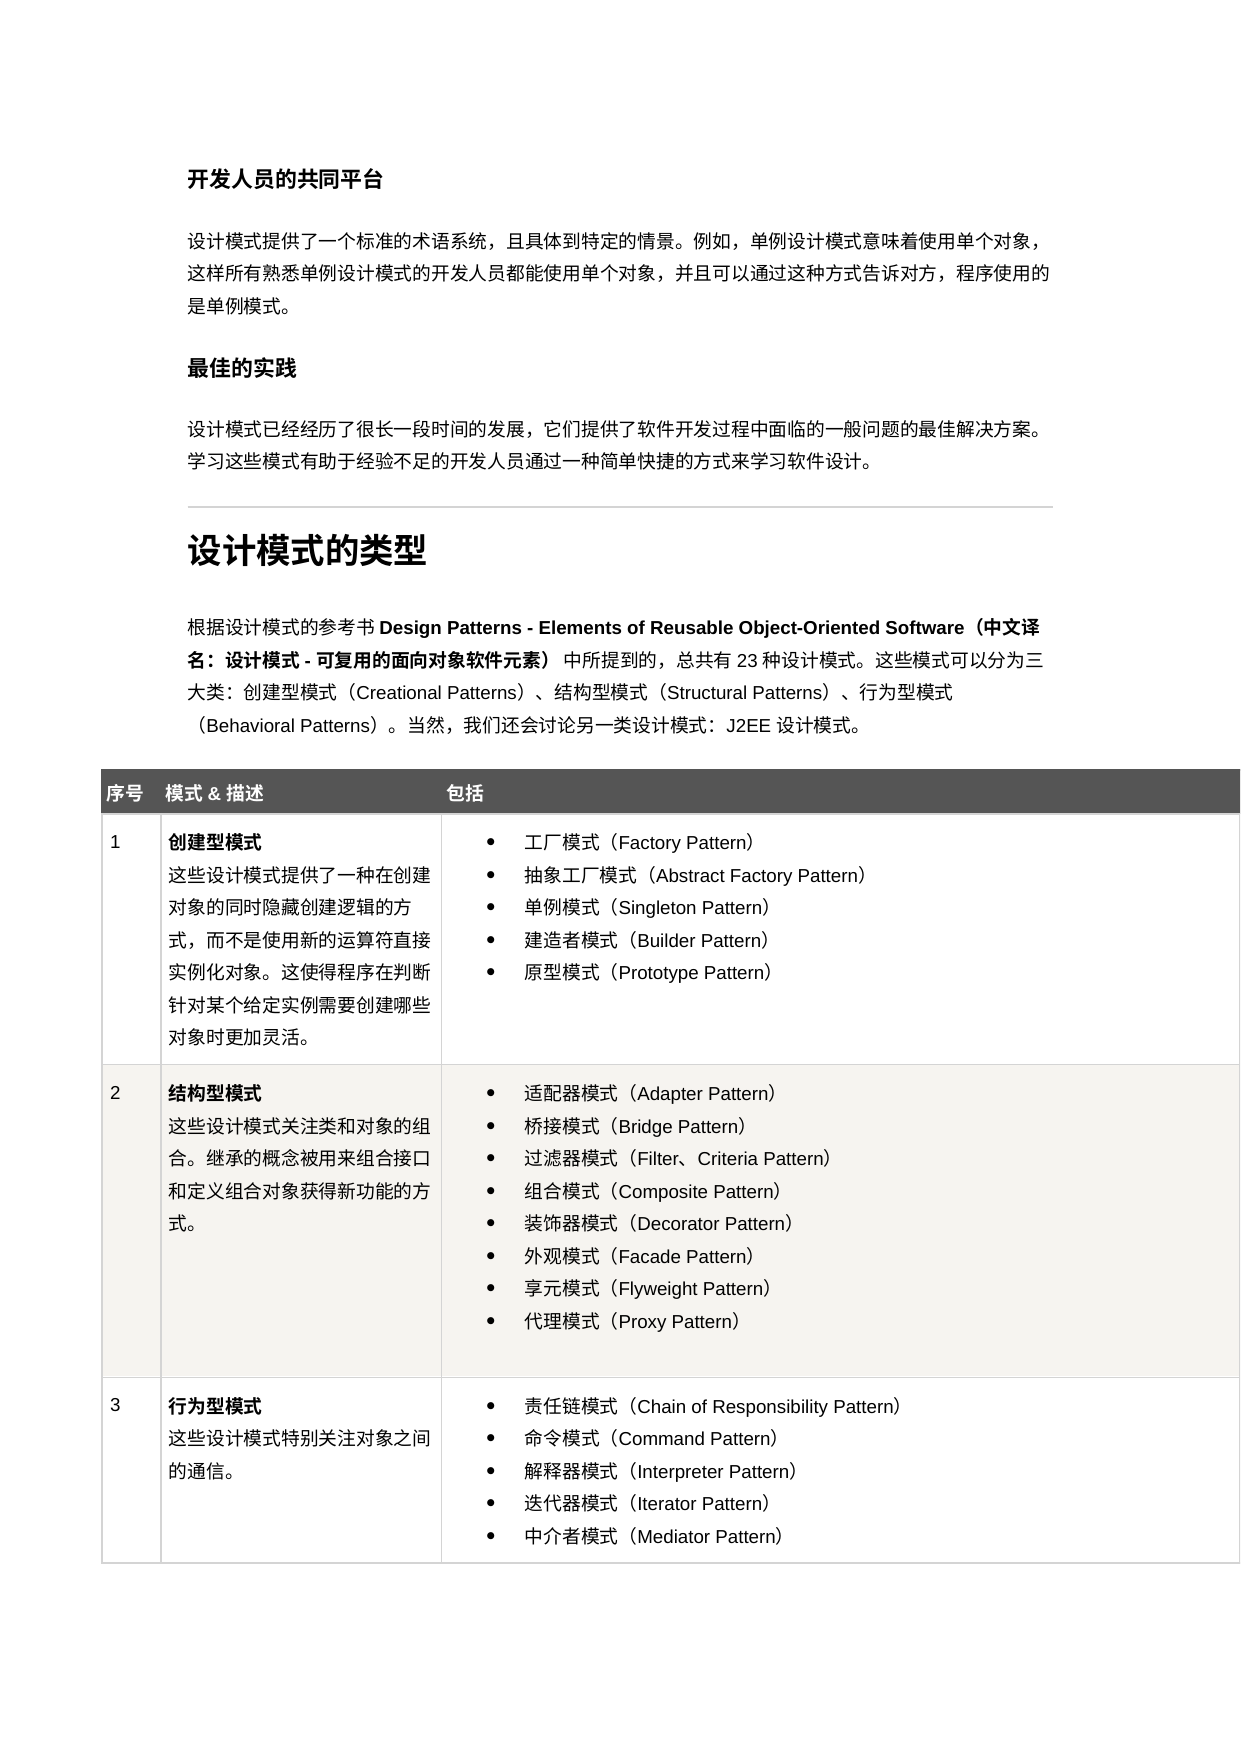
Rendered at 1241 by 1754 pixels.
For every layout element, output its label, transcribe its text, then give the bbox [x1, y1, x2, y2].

text 设计模式的类型 [187, 507, 1053, 581]
table_cell 3 [103, 1378, 160, 1562]
table_cell 适配器模式（Adapter Pattern） 桥接模式（Bridge Pattern） 过滤器模式（Filter、Criteria Pattern） 组合模式（Composite Pattern） 装饰器模式（Decorator Pattern） 外观模式（Facade Pattern） 享元模式（Flyweight Pattern） 代理模式（Proxy Pattern） [442, 1065, 1239, 1376]
text 设计模式提供了一个标准的术语系统，且具体到特定的情景。例如，单例设计模式意味着使用单个对象，这样所有熟悉单例设计模式的开发人员都能使用单个对象，并且可以通过这种方式告诉对方，程序使用的是单例模式。 [187, 224, 1053, 321]
table_cell 2 [103, 1065, 160, 1376]
table_header 模式 & 描述 [162, 771, 441, 813]
table_header 包括 [442, 771, 1239, 813]
table_cell 1 [103, 815, 160, 1064]
text 开发人员的共同平台 [187, 162, 1053, 194]
table_cell 工厂模式（Factory Pattern） 抽象工厂模式（Abstract Factory Pattern） 单例模式（Singleton Pattern） 建造者模式（Builder Pattern） 原型模式（Prototype Pattern） [442, 815, 1239, 1064]
table_cell 结构型模式 这些设计模式关注类和对象的组合。继承的概念被用来组合接口和定义组合对象获得新功能的方式。 [162, 1065, 441, 1376]
text 设计模式已经经历了很长一段时间的发展，它们提供了软件开发过程中面临的一般问题的最佳解决方案。学习这些模式有助于经验不足的开发人员通过一种简单快捷的方式来学习软件设计。 [187, 412, 1053, 477]
table_header 序号 [103, 771, 160, 813]
text 最佳的实践 [187, 350, 1053, 383]
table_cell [442, 1378, 1239, 1562]
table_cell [162, 1378, 441, 1562]
text 根据设计模式的参考书 Design Patterns - Elements of Reusable Object-Oriented Software（中文译名：设计模式 - 可复用的面向对象软件元素） 中所提到的，总共有 23 种设计模式。这些模式可以分为三大类：创建型模式（Creational Patterns）、结构型模式（Structural Patterns）、行为型模式（Behavioral Patterns）。当然，我们还会讨论另一类设计模式：J2EE 设计模式。 [187, 610, 1053, 740]
table_cell 创建型模式 这些设计模式提供了一种在创建对象的同时隐藏创建逻辑的方式，而不是使用新的运算符直接实例化对象。这使得程序在判断针对某个给定实例需要创建哪些对象时更加灵活。 [162, 815, 441, 1064]
